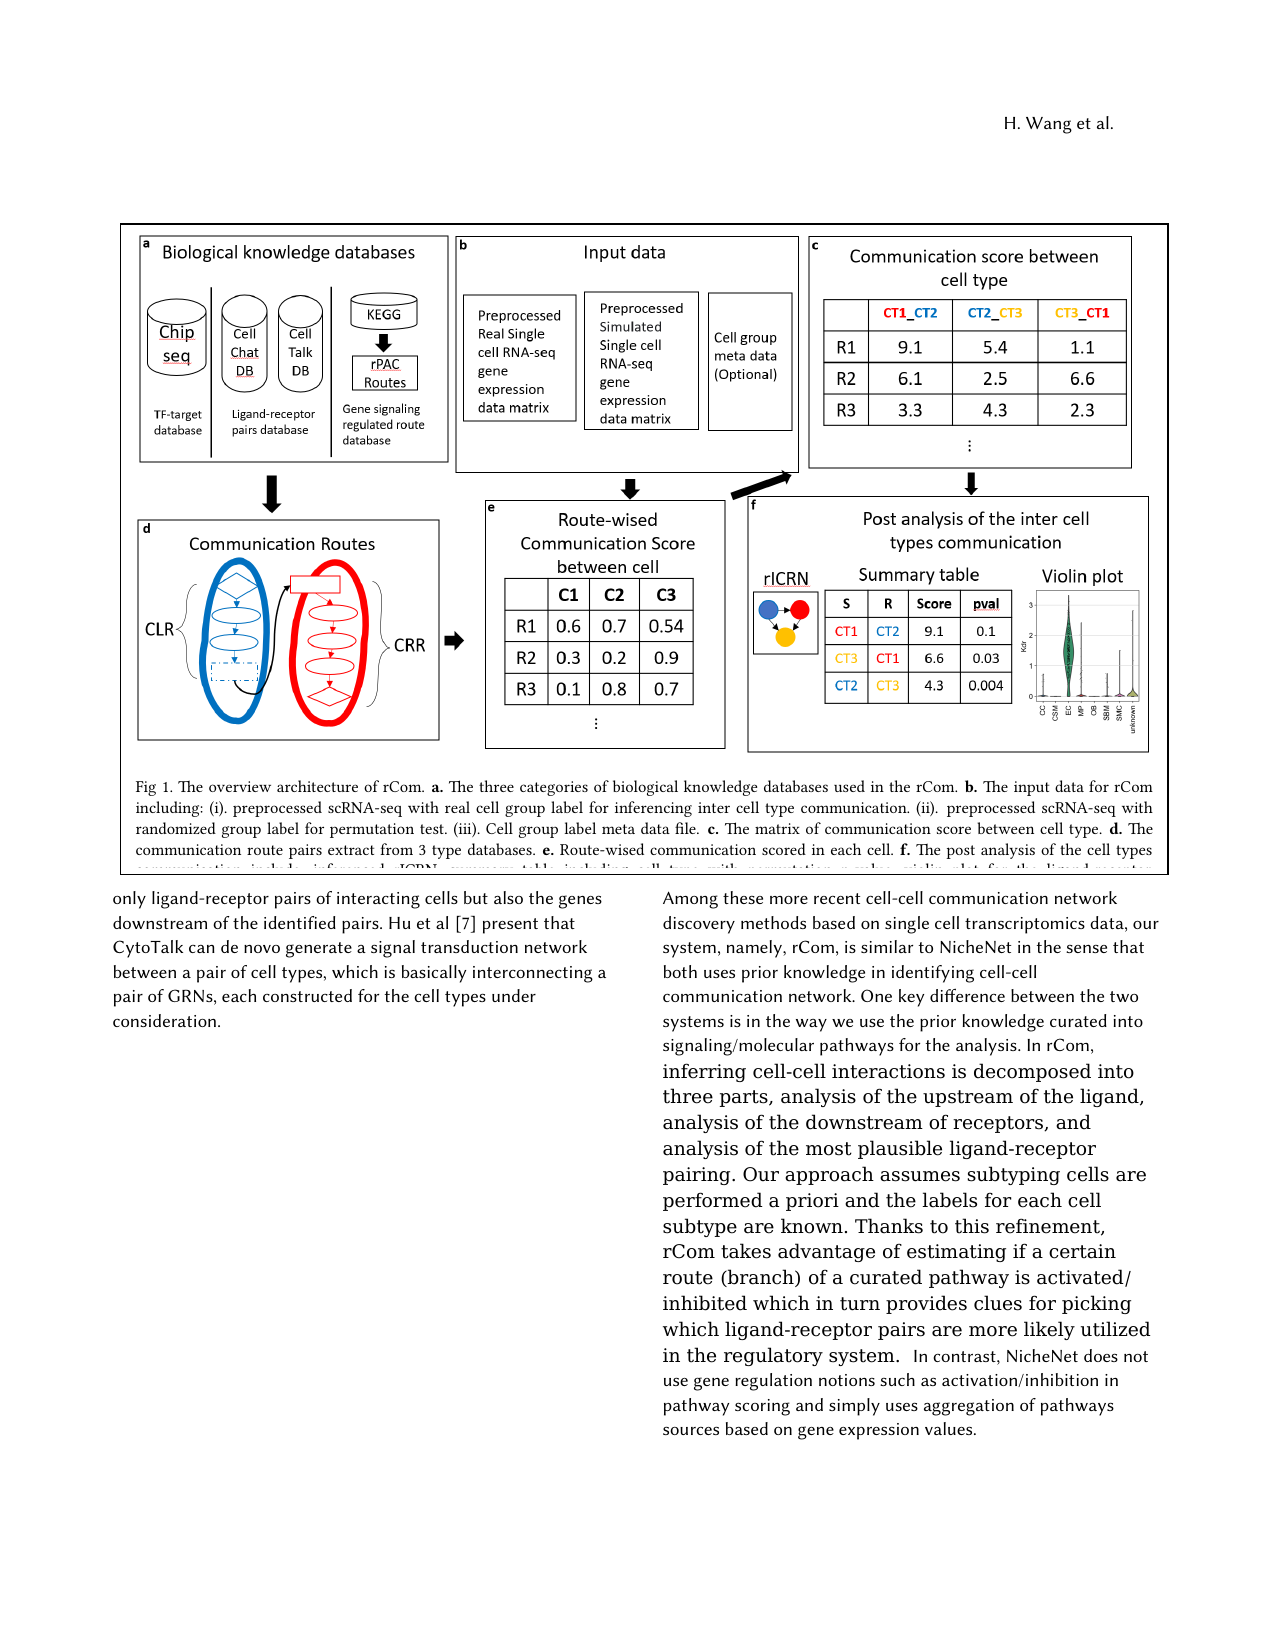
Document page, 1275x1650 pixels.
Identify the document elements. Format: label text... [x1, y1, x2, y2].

picture [135, 231, 1152, 755]
text Among these more recent cell-cell communication network discovery methods based on single cell transcriptomics data, our system, namely, rCom, is similar to NicheNet in the sense that both uses prior knowledge in identifying cell-cell communication network. One key difference between the two systems is in the way we use the prior knowledge curated into signaling/molecular pathways for the analysis. In rCom, inferring cell-cell interactions is decomposed into three parts, analysis of the upstream of the ligand, analysis of the downstream of receptors, and analysis of the most plausible ligand-receptor pairing. Our approach assumes subtyping cells are performed a priori and the labels for each cell subtype are known. Thanks to this refinement, rCom takes advantage of estimating if a certain route (branch) of a curated pathway is activated/ inhibited which in turn provides clues for picking which ligand-receptor pairs are more likely utilized in the regulatory system. In contrast, NicheNet does not use gene regulation notions such as activation/inhibition in pathway scoring and simply uses aggregation of pathways sources based on gene expression values. [662, 875, 1162, 1440]
